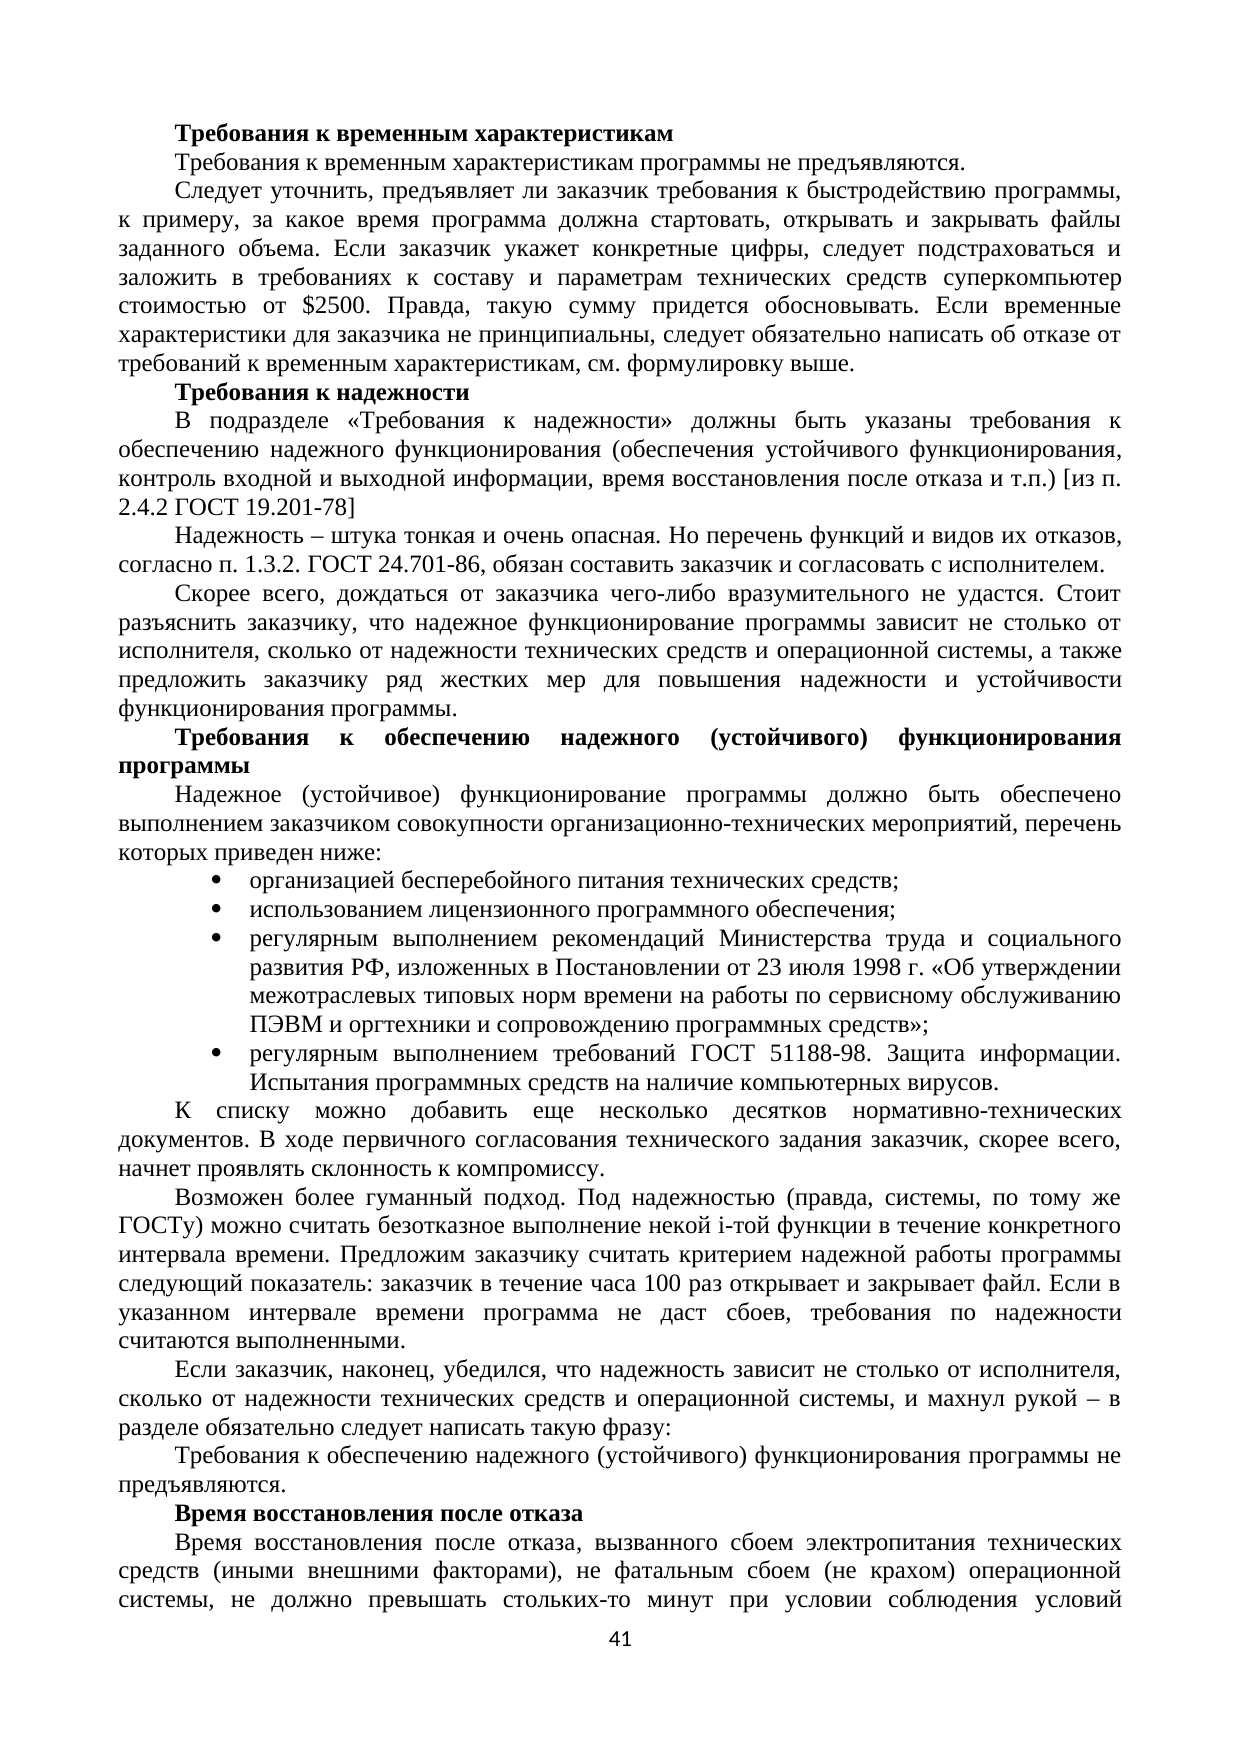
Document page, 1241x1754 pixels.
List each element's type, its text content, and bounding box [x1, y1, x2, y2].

text Возможен более гуманный подход. Под надежностью (правда, системы, по тому же ГОСТу) можно считать безотказное выполнение некой i-той функции в течение конкретного интервала времени. Предложим заказчику считать критерием надежной работы программы следующий показатель: заказчик в течение часа 100 раз открывает и закрывает файл. Если в указанном интервале времени программа не даст сбоев, требования по надежности считаются выполненными. [118, 1182, 1122, 1354]
text Надежность – штука тонкая и очень опасная. Но перечень функций и видов их отказов, согласно п. 1.3.2. ГОСТ 24.701-86, обязан составить заказчик и согласовать с исполнителем. [118, 521, 1122, 578]
text Скорее всего, дождаться от заказчика чего-либо вразумительного не удастся. Стоит разъяснить заказчику, что надежное функционирование программы зависит не столько от исполнителя, сколько от надежности технических средств и операционной системы, а также предложить заказчику ряд жестких мер для повышения надежности и устойчивости функционирования программы. [118, 578, 1122, 722]
text Требования к временным характеристикам программы не предъявляются. [118, 147, 1122, 176]
text Требования к надежности [118, 377, 1122, 406]
list регулярным выполнением рекомендаций Министерства труда и социального развития РФ, изложенных в Постановлении от 23 июля 1998 г. «Об утверждении межотраслевых типовых норм времени на работы по сервисному обслуживанию ПЭВМ и оргтехники и сопровождению программных средств»; [212, 923, 1122, 1038]
text Время восстановления после отказа [118, 1498, 1122, 1527]
list использованием лицензионного программного обеспечения; [212, 894, 1122, 923]
text К списку можно добавить еще несколько десятков нормативно-технических документов. В ходе первичного согласования технического задания заказчик, скорее всего, начнет проявлять склонность к компромиссу. [118, 1096, 1122, 1182]
list организацией бесперебойного питания технических средств; [212, 866, 1122, 894]
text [118, 1527, 1122, 1613]
text Требования к временным характеристикам [118, 118, 1122, 147]
text Надежное (устойчивое) функционирование программы должно быть обеспечено выполнением заказчиком совокупности организационно-технических мероприятий, перечень которых приведен ниже: [118, 779, 1122, 866]
text Требования к обеспечению надежного (устойчивого) функционирования программы не предъявляются. [118, 1441, 1122, 1498]
list регулярным выполнением требований ГОСТ 51188-98. Защита инфоpмации. Испытания пpогpаммных сpедств на наличие компьютеpных виpусов. [212, 1038, 1122, 1096]
text В подразделе «Требования к надежности» должны быть указаны требования к обеспечению надежного функционирования (обеспечения устойчивого функционирования, контроль входной и выходной информации, время восстановления после отказа и т.п.) [из п. 2.4.2 ГОСТ 19.201-78] [118, 406, 1122, 521]
text Следует уточнить, предъявляет ли заказчик требования к быстродействию программы, к примеру, за какое время программа должна стартовать, открывать и закрывать файлы заданного объема. Если заказчик укажет конкретные цифры, следует подстраховаться и заложить в требованиях к составу и параметрам технических средств суперкомпьютер стоимостью от $2500. Правда, такую сумму придется обосновывать. Если временные характеристики для заказчика не принципиальны, следует обязательно написать об отказе от требований к временным характеристикам, см. формулировку выше. [118, 176, 1122, 377]
text Требования к обеспечению надежного (устойчивого) функционирования программы [118, 722, 1122, 779]
text Если заказчик, наконец, убедился, что надежность зависит не столько от исполнителя, сколько от надежности технических средств и операционной системы, и махнул рукой – в разделе обязательно следует написать такую фразу: [118, 1354, 1122, 1441]
